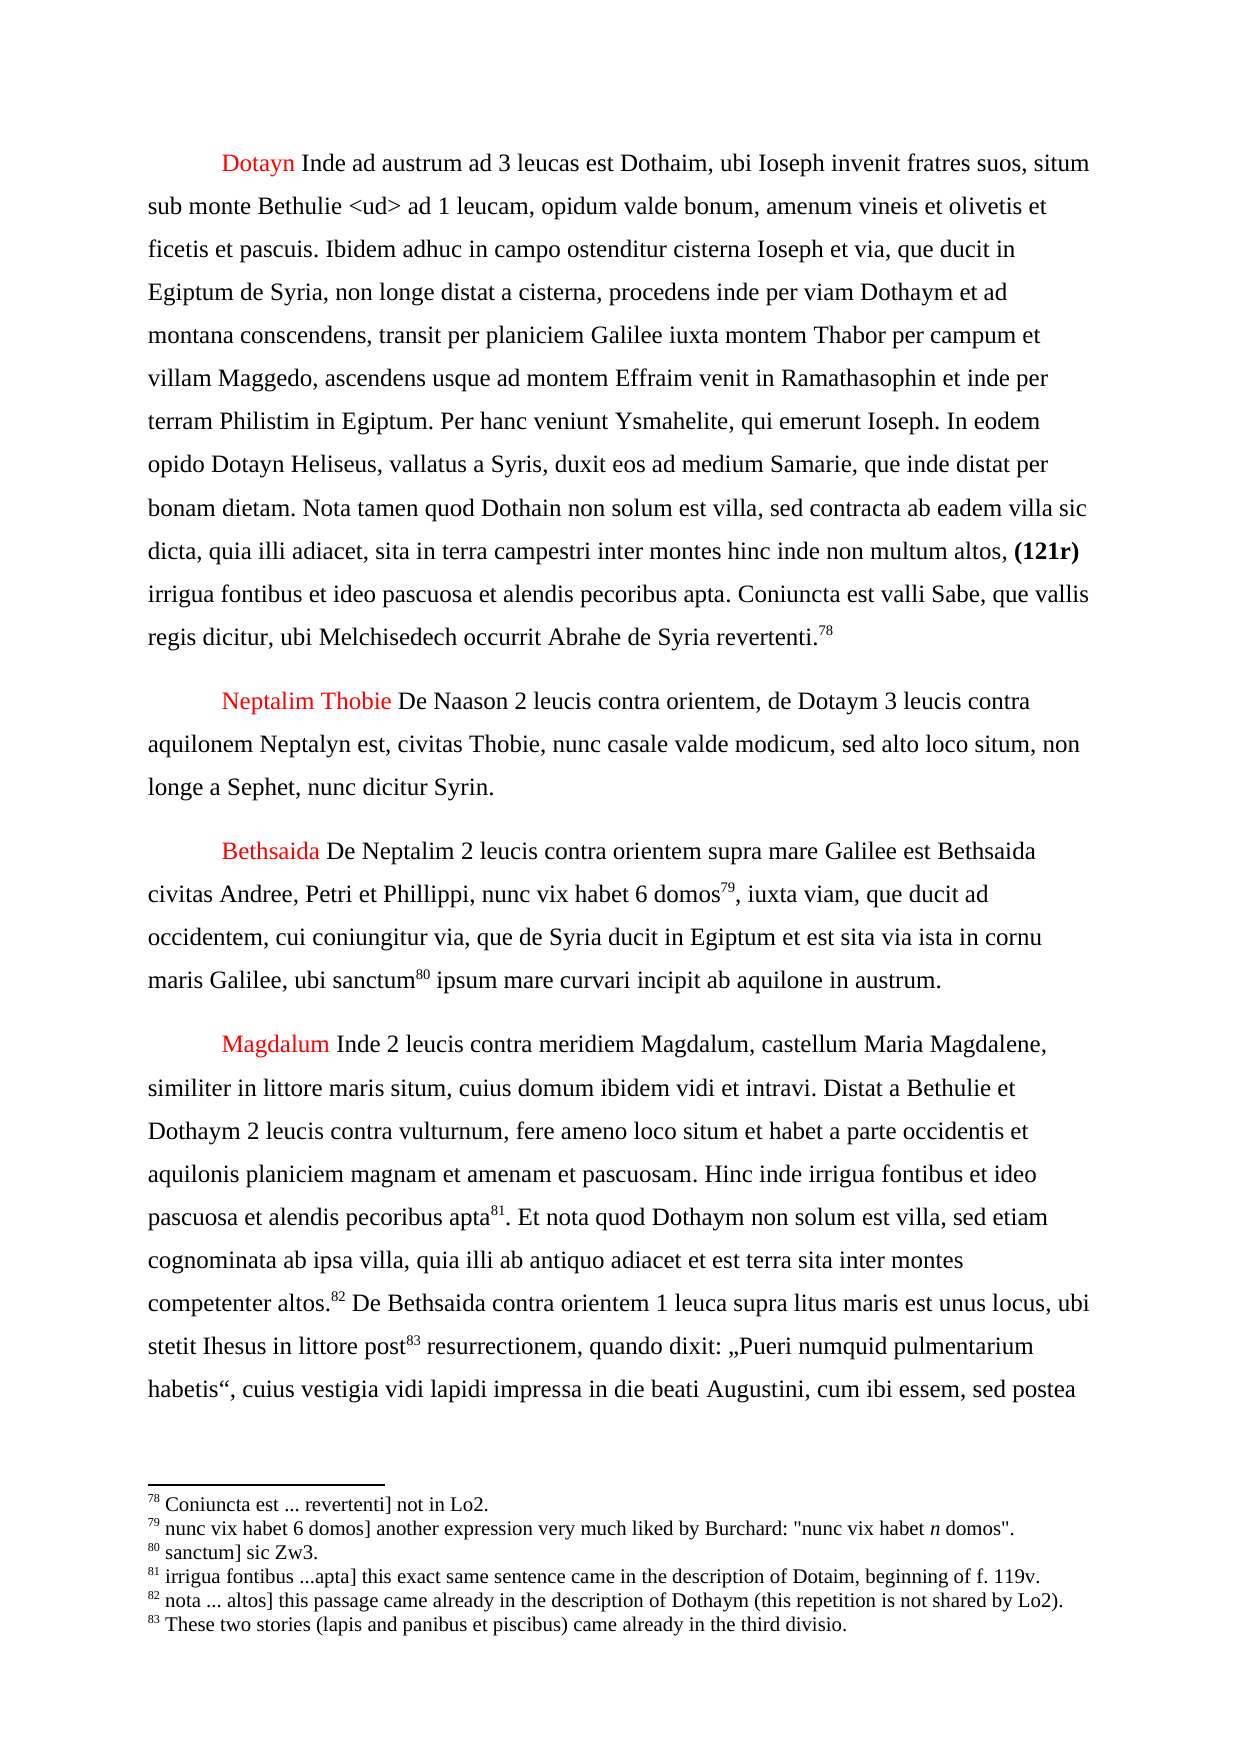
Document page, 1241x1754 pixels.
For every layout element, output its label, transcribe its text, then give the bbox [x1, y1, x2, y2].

text Bethsaida De Neptalim 2 leucis contra orientem supra mare Galilee est Bethsaida civitas Andree, Petri et Phillippi, nunc vix habet 6 domos, iuxta viam, que ducit ad occidentem, cui coniungitur via, que de Syria ducit in Egiptum et est sita via ista in cornu maris Galilee, ubi sanctum ipsum mare curvari incipit ab aquilone in austrum. [148, 836, 1093, 994]
text Dotayn Inde ad austrum ad 3 leucas est Dothaim, ubi Ioseph invenit fratres suos, situm sub monte Bethulie <ud> ad 1 leucam, opidum valde bonum, amenum vineis et olivetis et ficetis et pascuis. Ibidem adhuc in campo ostenditur cisterna Ioseph et via, que ducit in Egiptum de Syria, non longe distat a cisterna, procedens inde per viam Dothaym et ad montana conscendens, transit per planiciem Galilee iuxta montem Thabor per campum et villam Maggedo, ascendens usque ad montem Effraim venit in Ramathasophin et inde per terram Philistim in Egiptum. Per hanc veniunt Ysmahelite, qui emerunt Ioseph. In eodem opido Dotayn Heliseus, vallatus a Syris, duxit eos ad medium Samarie, que inde distat per bonam dietam. Nota tamen quod Dothain non solum est villa, sed contracta ab eadem villa sic dicta, quia illi adiacet, sita in terra campestri inter montes hinc inde non multum altos, (121r) irrigua fontibus et ideo pascuosa et alendis pecoribus apta. Coniuncta est valli Sabe, que vallis regis dicitur, ubi Melchisedech occurrit Abrahe de Syria revertenti. [148, 148, 1093, 651]
text Neptalim Thobie De Naason 2 leucis contra orientem, de Dotaym 3 leucis contra aquilonem Neptalyn est, civitas Thobie, nunc casale valde modicum, sed alto loco situm, non longe a Sephet, nunc dicitur Syrin. [148, 686, 1093, 801]
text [148, 1029, 1093, 1403]
